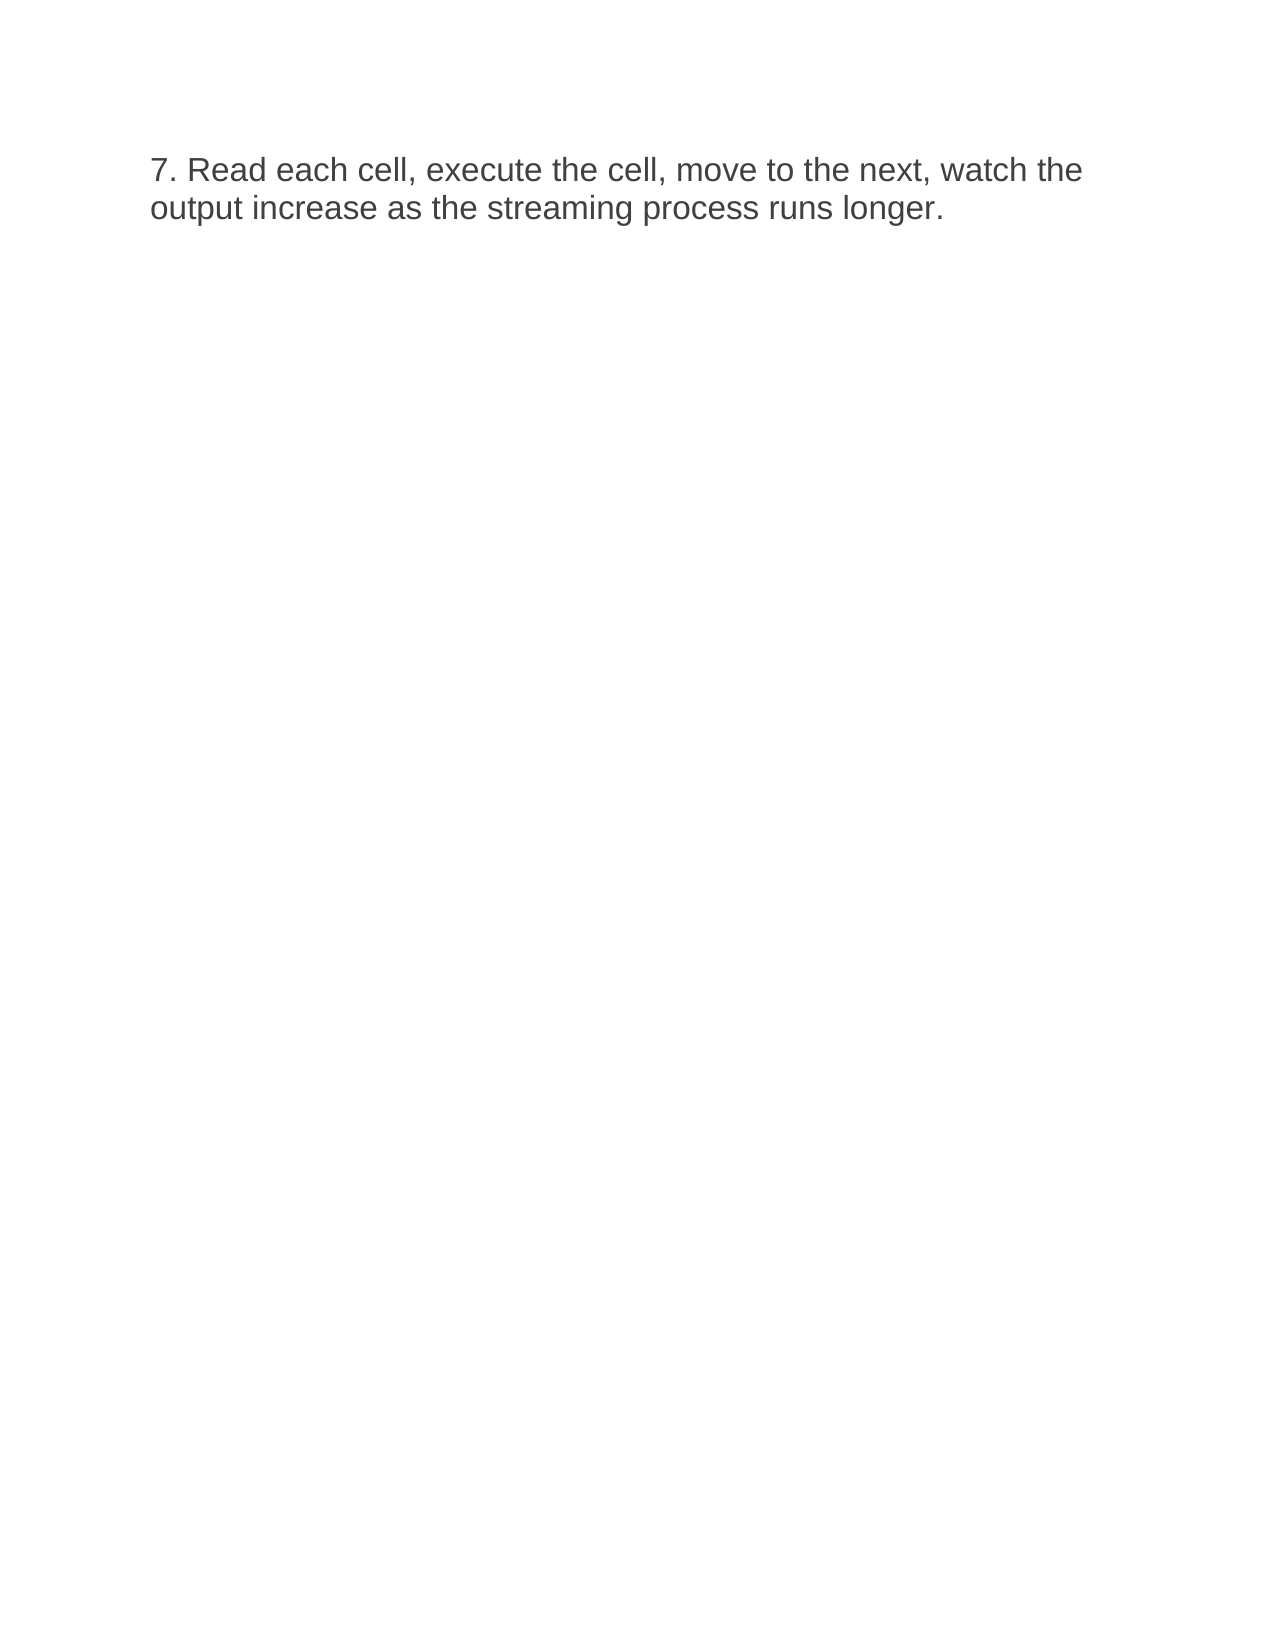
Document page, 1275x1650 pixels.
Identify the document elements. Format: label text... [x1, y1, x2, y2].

subtitle 7. Read each cell, execute the cell, move to the next, watch the output increase as the streaming process runs longer. [150, 150, 1125, 227]
